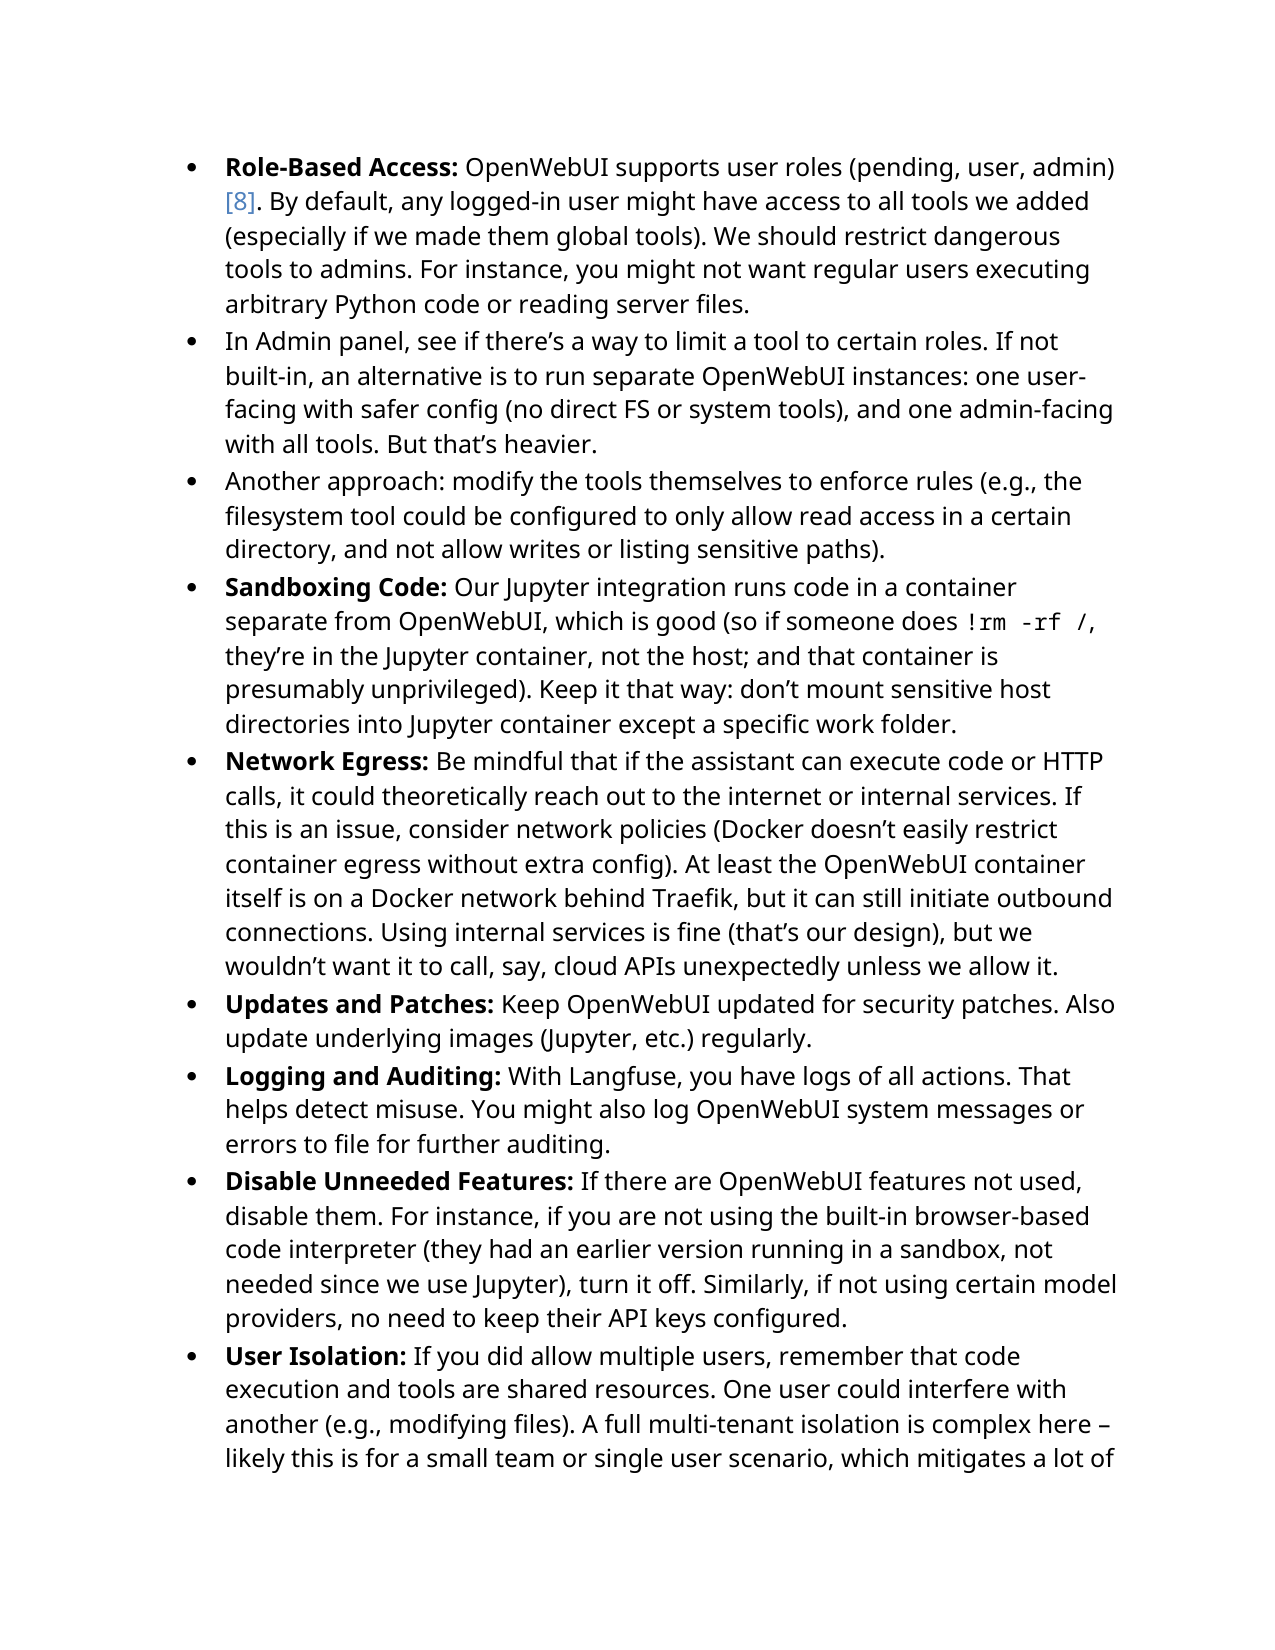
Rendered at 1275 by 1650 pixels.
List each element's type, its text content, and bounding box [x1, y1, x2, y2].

list Another approach: modify the tools themselves to enforce rules (e.g., the filesystem tool could be configured to only allow read access in a certain directory, and not allow writes or listing sensitive paths). [187, 464, 1125, 566]
list Disable Unneeded Features: If there are OpenWebUI features not used, disable them. For instance, if you are not using the built-in browser-based code interpreter (they had an earlier version running in a sandbox, not needed since we use Jupyter), turn it off. Similarly, if not using certain model providers, no need to keep their API keys configured. [187, 1164, 1125, 1334]
list In Admin panel, see if there’s a way to limit a tool to certain roles. If not built-in, an alternative is to run separate OpenWebUI instances: one user-facing with safer config (no direct FS or system tools), and one admin-facing with all tools. But that’s heavier. [187, 324, 1125, 460]
list Logging and Auditing: With Langfuse, you have logs of all actions. That helps detect misuse. You might also log OpenWebUI system messages or errors to file for further auditing. [187, 1058, 1125, 1160]
list Role-Based Access: OpenWebUI supports user roles (pending, user, admin)[8]. By default, any logged-in user might have access to all tools we added (especially if we made them global tools). We should restrict dangerous tools to admins. For instance, you might not want regular users executing arbitrary Python code or reading server files. [187, 150, 1125, 320]
list Updates and Patches: Keep OpenWebUI updated for security patches. Also update underlying images (Jupyter, etc.) regularly. [187, 986, 1125, 1054]
list Sandboxing Code: Our Jupyter integration runs code in a container separate from OpenWebUI, which is good (so if someone does !rm -rf /, they’re in the Jupyter container, not the host; and that container is presumably unprivileged). Keep it that way: don’t mount sensitive host directories into Jupyter container except a specific work folder. [187, 570, 1125, 740]
list Network Egress: Be mindful that if the assistant can execute code or HTTP calls, it could theoretically reach out to the internet or internal services. If this is an issue, consider network policies (Docker doesn’t easily restrict container egress without extra config). At least the OpenWebUI container itself is on a Docker network behind Traefik, but it can still initiate outbound connections. Using internal services is fine (that’s our design), but we wouldn’t want it to call, say, cloud APIs unexpectedly unless we allow it. [187, 744, 1125, 982]
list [187, 1338, 1125, 1474]
